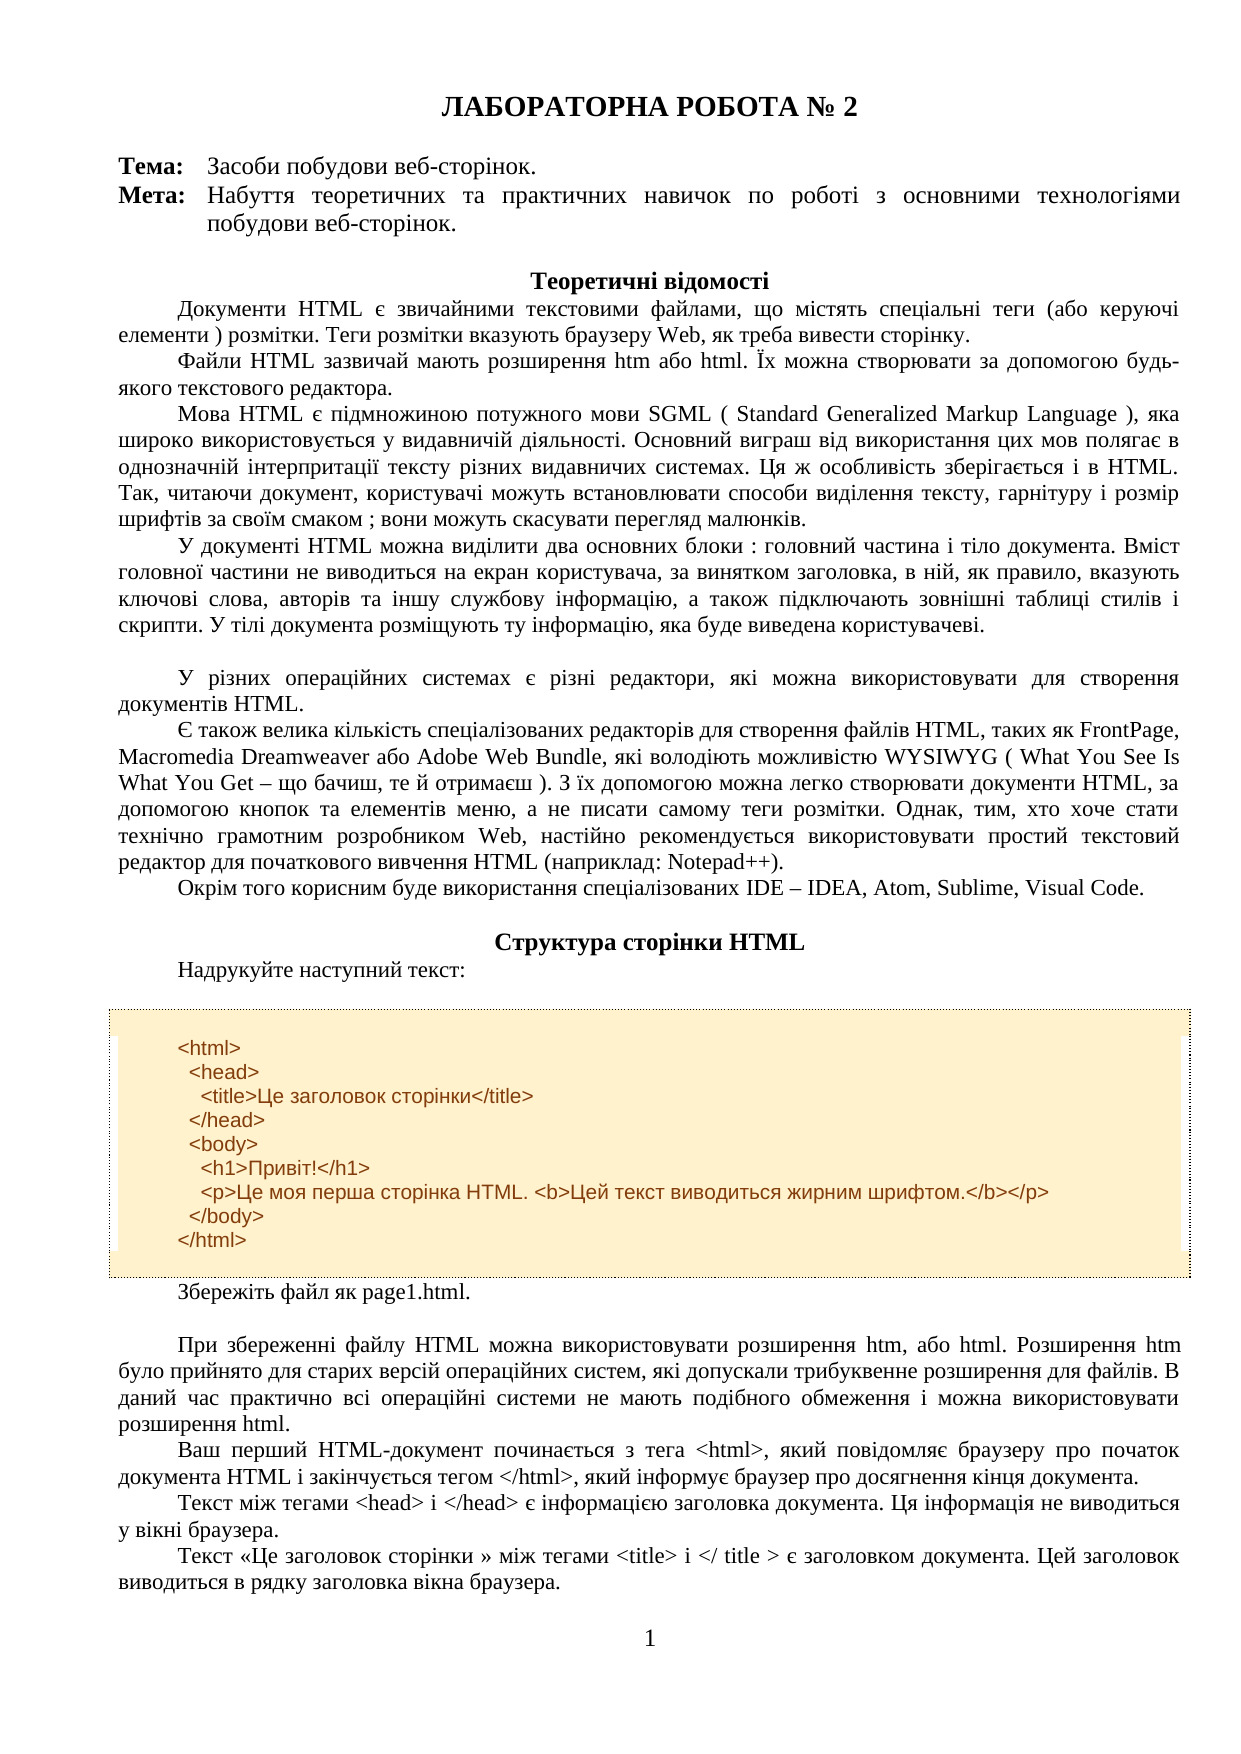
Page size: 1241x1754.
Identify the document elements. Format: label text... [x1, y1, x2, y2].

text Мова HTML є підмножиною потужного мови SGML ( Standard Generalized Markup Language ), яка широко використовується у видавничій діяльності. Основний виграш від використання цих мов полягає в однозначній інтерпритації тексту різних видавничих системах. Ця ж особливість зберігається і в HTML. Так, читаючи документ, користувачі можуть встановлювати способи виділення тексту, гарнітуру і розмір шрифтів за своїм смаком ; вони можуть скасувати перегляд малюнків. [118, 400, 1181, 532]
text ЛАБОРАТОРНА РОБОТА № 2 [118, 89, 1181, 122]
text Документи HTML є звичайними текстовими файлами, що містять спеціальні теги (або керуючі елементи ) розмітки. Теги розмітки вказують браузеру Web, як треба вивести сторінку. [118, 295, 1181, 347]
text Текст «Це заголовок сторінки » між тегами <title> і </ title > є заголовком документа. Цей заголовок виводиться в рядку заголовка вікна браузера. [118, 1542, 1181, 1595]
text У різних операційних системах є різні редактори, які можна використовувати для створення документів HTML. [118, 664, 1181, 716]
text Тема: Засоби побудови веб-сторінок. [118, 151, 1181, 180]
text <h1>Привіт!</h1> [118, 1156, 1181, 1179]
text Структура сторінки HTML [118, 927, 1181, 956]
text Ваш перший HTML-документ починається з тега <html>, який повідомляє браузеру про початок документа HTML і закінчується тегом </html>, який інформує браузер про досягнення кінця документа. [118, 1437, 1181, 1489]
text У документі HTML можна виділити два основних блоки : головний частина і тіло документа. Вміст головної частини не виводиться на екран користувача, за винятком заголовка, в ній, як правило, вказують ключові слова, авторів та іншу службову інформацію, а також підключають зовнішні таблиці стилів і скрипти. У тілі документа розміщують ту інформацію, яка буде виведена користувачеві. [118, 532, 1181, 637]
text Файли HTML зазвичай мають розширення htm або html. Їх можна створювати за допомогою будь-якого текстового редактора. [118, 347, 1181, 400]
text Збережіть файл як page1.html. [118, 1278, 1181, 1305]
text <p>Це моя перша сторінка HTML. <b>Цей текст виводиться жирним шрифтом.</b></p> [118, 1179, 1181, 1203]
text Текст між тегами <head> і </head> є інформацією заголовка документа. Ця інформація не виводиться у вікні браузера. [118, 1489, 1181, 1542]
text При збереженні файлу HTML можна використовувати розширення htm, або html. Розширення htm було прийнято для старих версій операційних систем, які допускали трибуквенне розширення для файлів. В даний час практично всі операційні системи не мають подібного обмеження і можна використовувати розширення html. [118, 1331, 1181, 1437]
text Мета: Набуття теоретичних та практичних навичок по роботі з основними технологіями побудови веб-сторінок. [118, 180, 1181, 237]
text </body> [118, 1203, 1181, 1227]
text Окрім того корисним буде використання спеціалізованих IDE – IDEA, Atom, Sublime, Visual Code. [118, 874, 1181, 901]
text <body> [118, 1132, 1181, 1156]
text </head> [118, 1108, 1181, 1132]
text <title>Це заголовок сторінки</title> [118, 1084, 1181, 1108]
text Є також велика кількість спеціалізованих редакторів для створення файлів HTML, таких як FrontPage, Macromedia Dreamweaver або Adobe Web Bundle, які володіють можливістю WYSIWYG ( What You See Is What You Get – що бачиш, те й отримаєш ). З їх допомогою можна легко створювати документи HTML, за допомогою кнопок та елементів меню, а не писати самому теги розмітки. Однак, тим, хто хоче стати технічно грамотним розробником Web, настійно рекомендується використовувати простий текстовий редактор для початкового вивчення HTML (наприклад: Notepad++). [118, 716, 1181, 874]
text Теоретичні відомості [118, 266, 1181, 295]
text Надрукуйте наступний текст: [118, 956, 1181, 982]
text </html> [118, 1227, 1181, 1248]
text <head> [118, 1060, 1181, 1084]
text <html> [118, 1036, 1181, 1060]
